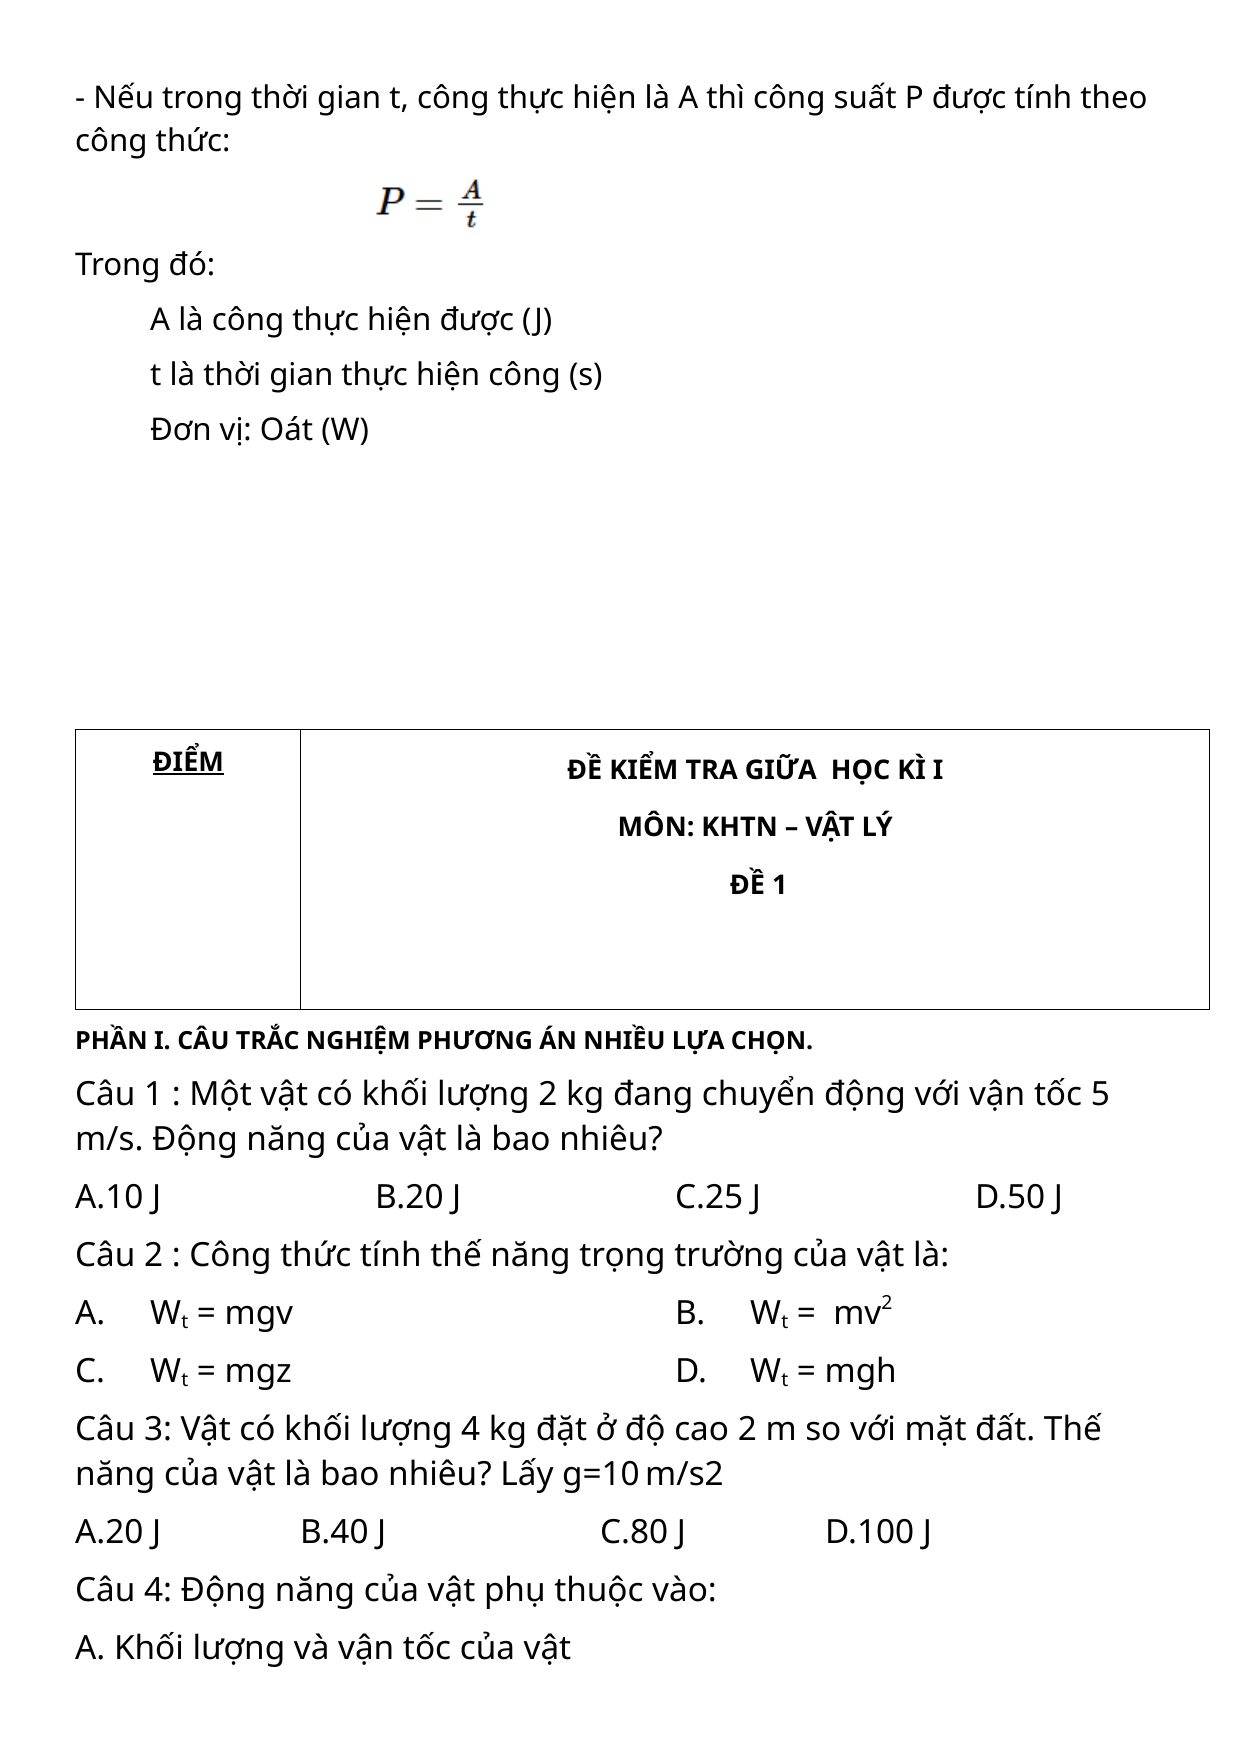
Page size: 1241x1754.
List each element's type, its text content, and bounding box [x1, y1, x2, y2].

text A.10 J B.20 J C.25 J D.50 J [75, 1173, 1165, 1218]
text Câu 3: Vật có khối lượng 4 kg đặt ở độ cao 2 m so với mặt đất. Thế năng của vật là bao nhiêu? Lấy g=10 m/s2 [75, 1404, 1165, 1495]
text Câu 1 : Một vật có khối lượng 2 kg đang chuyển động với vận tốc 5 m/s. Động năng của vật là bao nhiêu? [75, 1069, 1165, 1160]
text Trong đó: [75, 241, 1165, 284]
text - Nếu trong thời gian t, công thực hiện là A thì công suất P được tính theo công thức: [75, 75, 1165, 160]
text A. Wt = mgv B. Wt = mv2 [75, 1288, 1165, 1334]
table_header ĐIỂM [76, 730, 300, 1009]
table_header ĐỀ KIỂM TRA GIỮA HỌC KÌ I MÔN: KHTN – VẬT LÝ ĐỀ 1 [301, 730, 1209, 1009]
picture [375, 172, 507, 229]
text Câu 4: Động năng của vật phụ thuộc vào: [75, 1566, 1165, 1611]
text A.20 J B.40 J C.80 J D.100 J [75, 1508, 1165, 1553]
text PHẦN I. CÂU TRẮC NGHIỆM PHƯƠNG ÁN NHIỀU LỰA CHỌN. [75, 1023, 1165, 1057]
text A là công thực hiện được (J) [150, 297, 1165, 339]
text C. Wt = mgz D. Wt = mgh [75, 1346, 1165, 1392]
text Đơn vị: Oát (W) [150, 407, 1165, 449]
text A. Khối lượng và vận tốc của vật [75, 1623, 1165, 1669]
text t là thời gian thực hiện công (s) [150, 352, 1165, 394]
text Câu 2 : Công thức tính thế năng trọng trường của vật là: [75, 1231, 1165, 1276]
